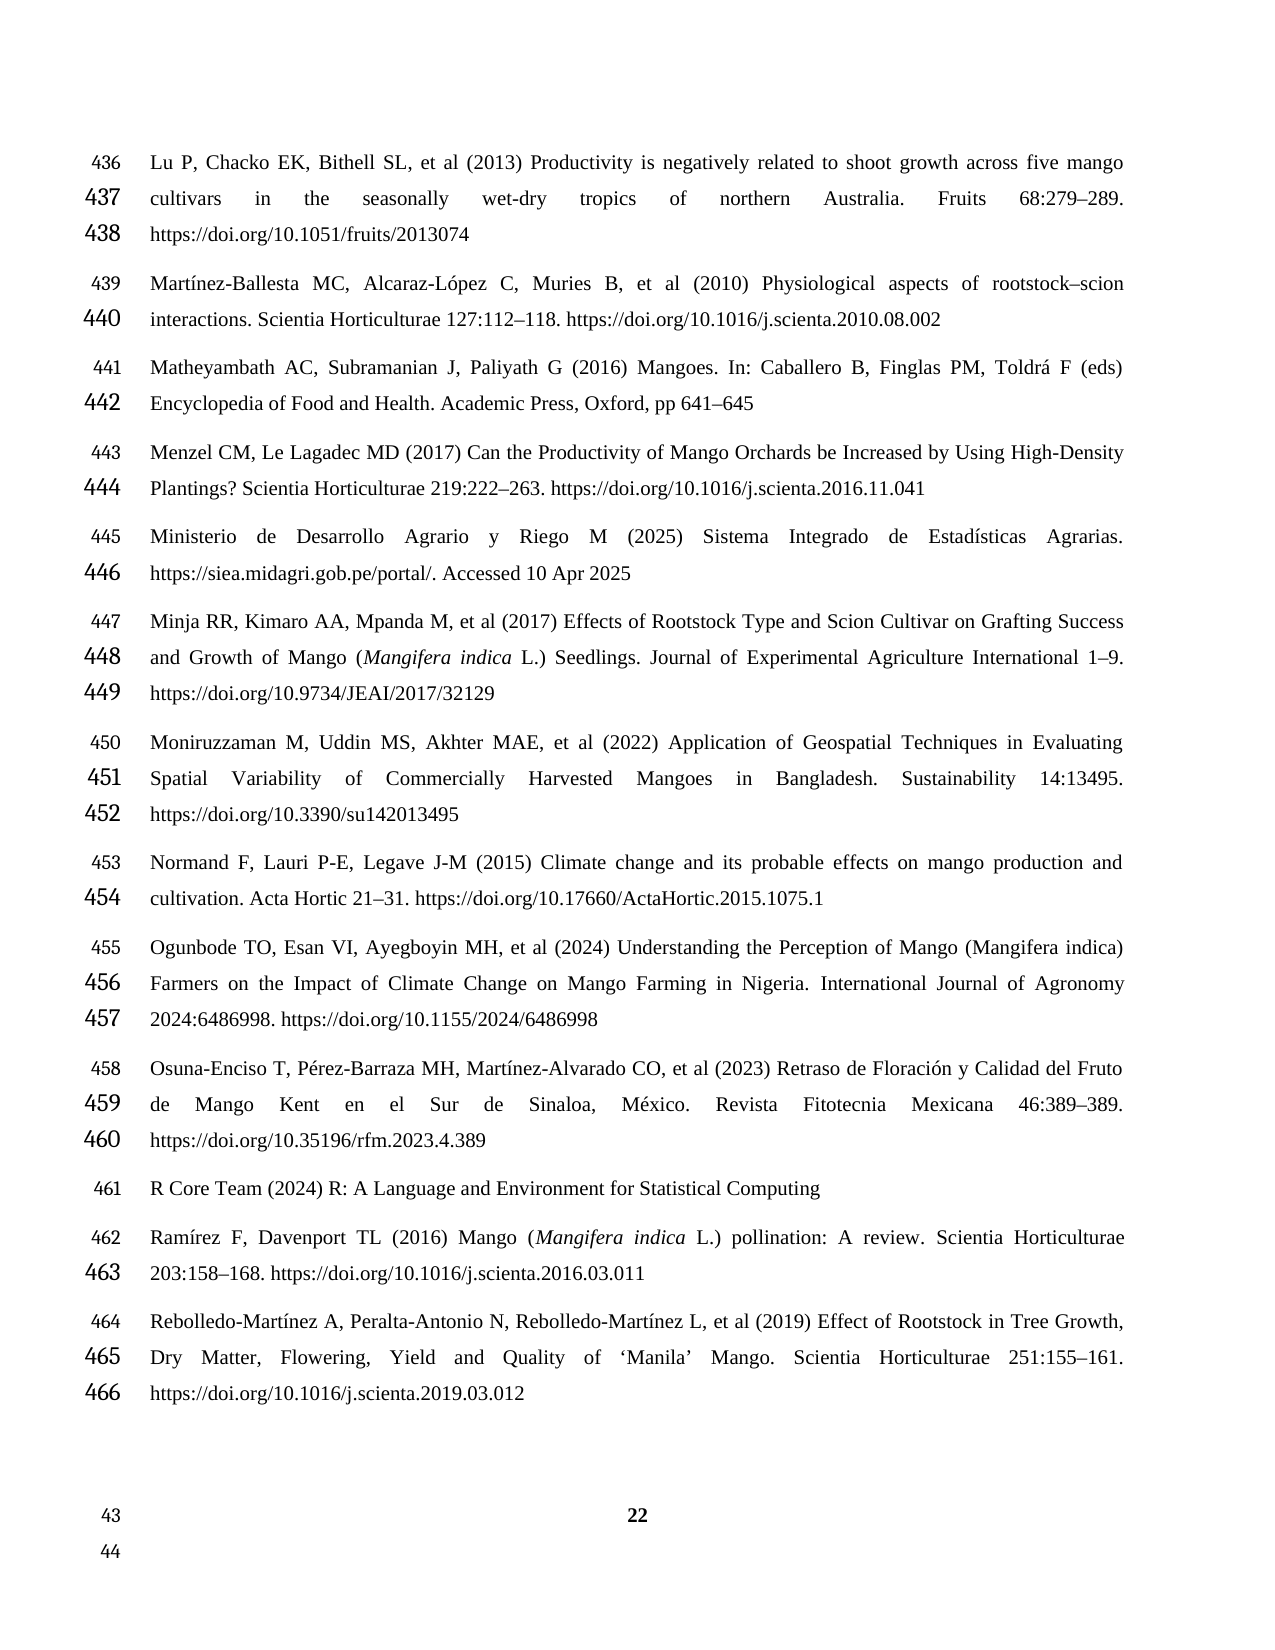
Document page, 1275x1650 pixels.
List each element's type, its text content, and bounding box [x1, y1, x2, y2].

text Lu P, Chacko EK, Bithell SL, et al (2013) Productivity is negatively related to shoot growth across five mango cultivars in the seasonally wet-dry tropics of northern Australia. Fruits 68:279–289. https://doi.org/10.1051/fruits/2013074 [150, 150, 1125, 246]
text Matheyambath AC, Subramanian J, Paliyath G (2016) Mangoes. In: Caballero B, Finglas PM, Toldrá F (eds) Encyclopedia of Food and Health. Academic Press, Oxford, pp 641–645 [150, 355, 1125, 415]
text Ramírez F, Davenport TL (2016) Mango (Mangifera indica L.) pollination: A review. Scientia Horticulturae 203:158–168. https://doi.org/10.1016/j.scienta.2016.03.011 [150, 1224, 1125, 1285]
text Minja RR, Kimaro AA, Mpanda M, et al (2017) Effects of Rootstock Type and Scion Cultivar on Grafting Success and Growth of Mango (Mangifera indica L.) Seedlings. Journal of Experimental Agriculture International 1–9. https://doi.org/10.9734/JEAI/2017/32129 [150, 609, 1125, 705]
text Ogunbode TO, Esan VI, Ayegboyin MH, et al (2024) Understanding the Perception of Mango (Mangifera indica) Farmers on the Impact of Climate Change on Mango Farming in Nigeria. International Journal of Agronomy 2024:6486998. https://doi.org/10.1155/2024/6486998 [150, 935, 1125, 1031]
text Osuna-Enciso T, Pérez-Barraza MH, Martínez-Alvarado CO, et al (2023) Retraso de Floración y Calidad del Fruto de Mango Kent en el Sur de Sinaloa, México. Revista Fitotecnia Mexicana 46:389–389. https://doi.org/10.35196/rfm.2023.4.389 [150, 1055, 1125, 1152]
text Rebolledo-Martínez A, Peralta-Antonio N, Rebolledo-Martínez L, et al (2019) Effect of Rootstock in Tree Growth, Dry Matter, Flowering, Yield and Quality of ‘Manila’ Mango. Scientia Horticulturae 251:155–161. https://doi.org/10.1016/j.scienta.2019.03.012 [150, 1309, 1125, 1405]
text Normand F, Lauri P-E, Legave J-M (2015) Climate change and its probable effects on mango production and cultivation. Acta Hortic 21–31. https://doi.org/10.17660/ActaHortic.2015.1075.1 [150, 850, 1125, 910]
text Menzel CM, Le Lagadec MD (2017) Can the Productivity of Mango Orchards be Increased by Using High-Density Plantings? Scientia Horticulturae 219:222–263. https://doi.org/10.1016/j.scienta.2016.11.041 [150, 440, 1125, 500]
text Ministerio de Desarrollo Agrario y Riego M (2025) Sistema Integrado de Estadísticas Agrarias. https://siea.midagri.gob.pe/portal/. Accessed 10 Apr 2025 [150, 524, 1125, 584]
text R Core Team (2024) R: A Language and Environment for Statistical Computing [150, 1176, 1125, 1200]
text Moniruzzaman M, Uddin MS, Akhter MAE, et al (2022) Application of Geospatial Techniques in Evaluating Spatial Variability of Commercially Harvested Mangoes in Bangladesh. Sustainability 14:13495. https://doi.org/10.3390/su142013495 [150, 729, 1125, 826]
text Martínez-Ballesta MC, Alcaraz-López C, Muries B, et al (2010) Physiological aspects of rootstock–scion interactions. Scientia Horticulturae 127:112–118. https://doi.org/10.1016/j.scienta.2010.08.002 [150, 271, 1125, 331]
